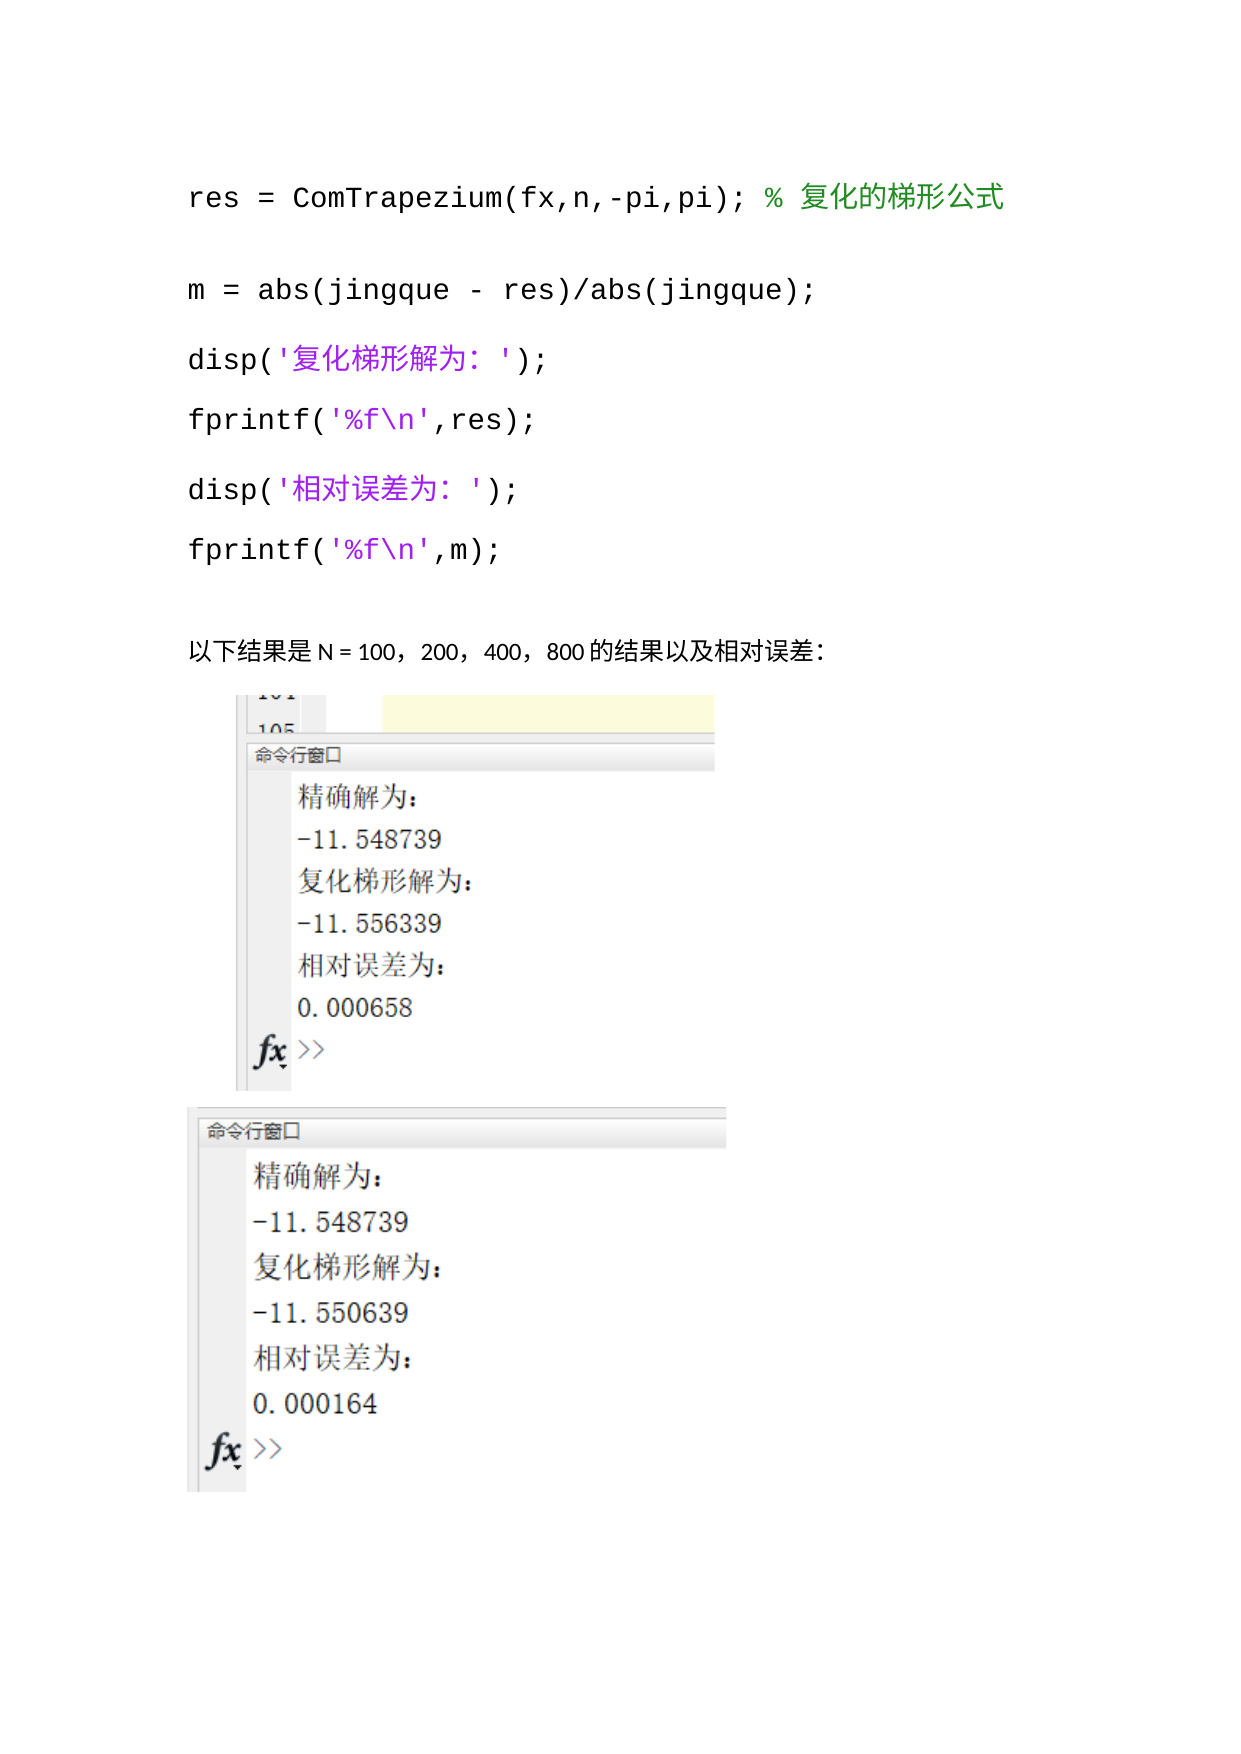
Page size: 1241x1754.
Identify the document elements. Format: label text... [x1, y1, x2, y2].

text disp('相对误差为：'); [187, 454, 1053, 519]
text res = ComTrapezium(fx,n,-pi,pi); % 复化的梯形公式 [187, 162, 1053, 227]
text 以下结果是N = 100，200，400，800的结果以及相对误差： [187, 617, 1053, 682]
text disp('复化梯形解为：'); [187, 324, 1053, 389]
text fprintf('%f\n',m); [187, 519, 1053, 584]
text m = abs(jingque - res)/abs(jingque); [187, 259, 1053, 324]
picture [187, 1107, 727, 1492]
text fprintf('%f\n',res); [187, 389, 1053, 454]
picture [187, 695, 715, 1091]
